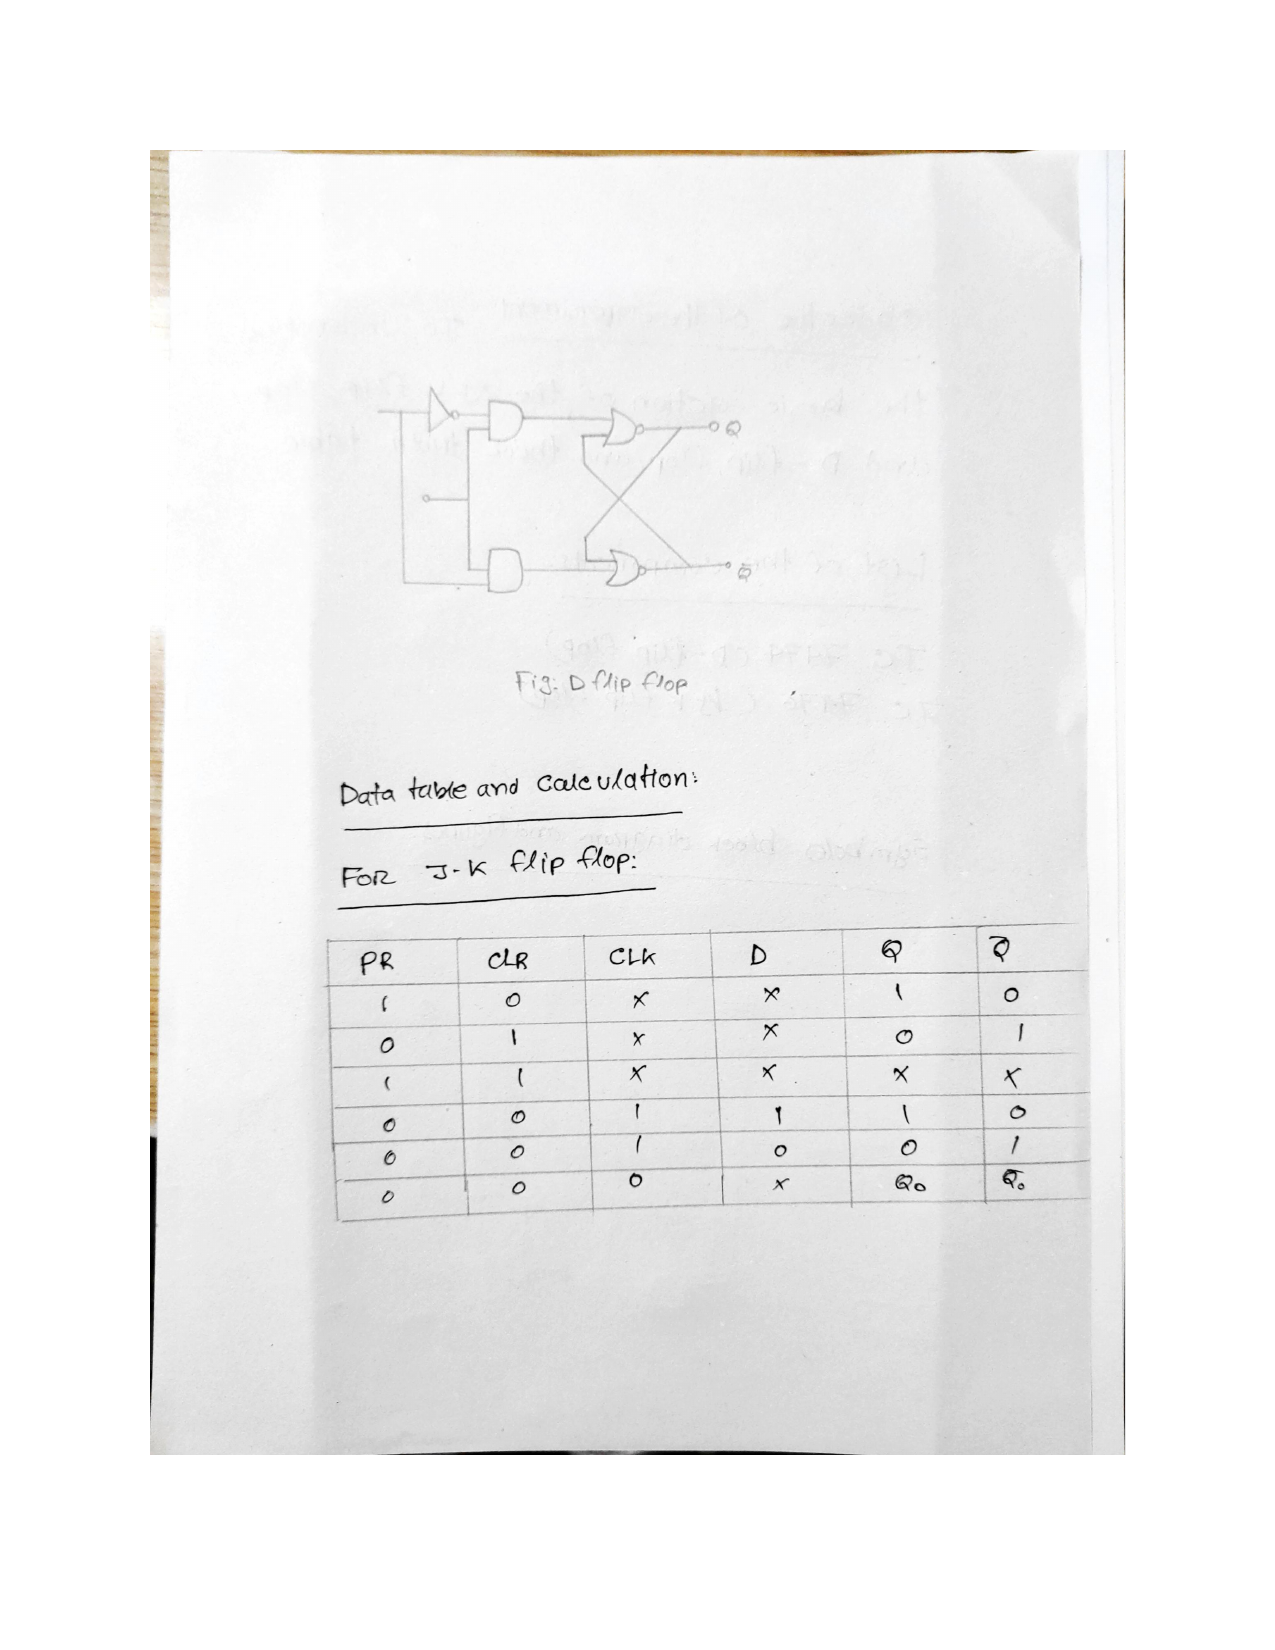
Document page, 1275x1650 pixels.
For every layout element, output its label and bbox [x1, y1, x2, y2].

picture [150, 150, 1125, 1455]
